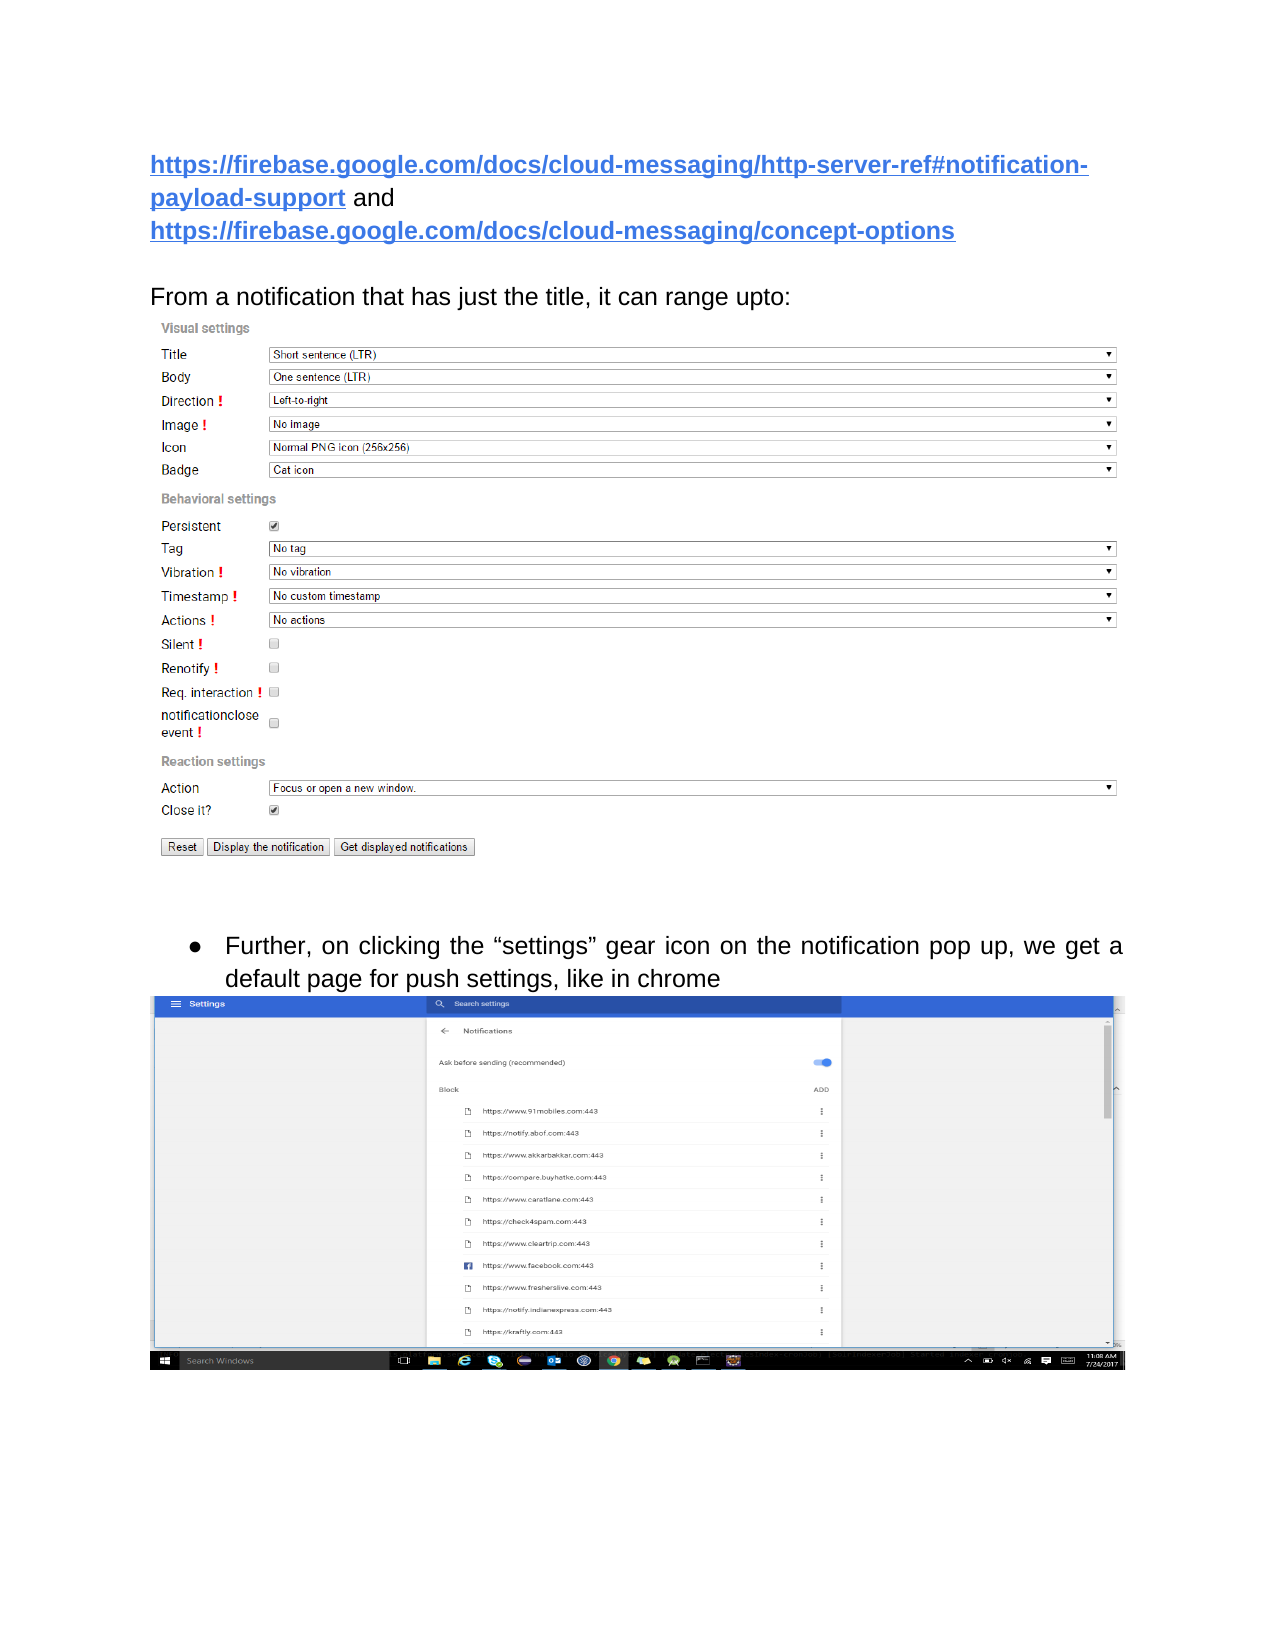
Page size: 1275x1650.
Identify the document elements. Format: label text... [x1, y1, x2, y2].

text https://firebase.google.com/docs/cloud-messaging/http-server-ref#notification-payload-support and [150, 150, 1125, 212]
list Further, on clicking the “settings” gear icon on the notification pop up, we get a default page for push settings, like in chrome [187, 931, 1125, 993]
picture [150, 315, 1125, 861]
text https://firebase.google.com/docs/cloud-messaging/concept-options [150, 216, 1125, 245]
text From a notification that has just the title, it can range upto: [150, 282, 1125, 311]
picture [150, 996, 1125, 1370]
